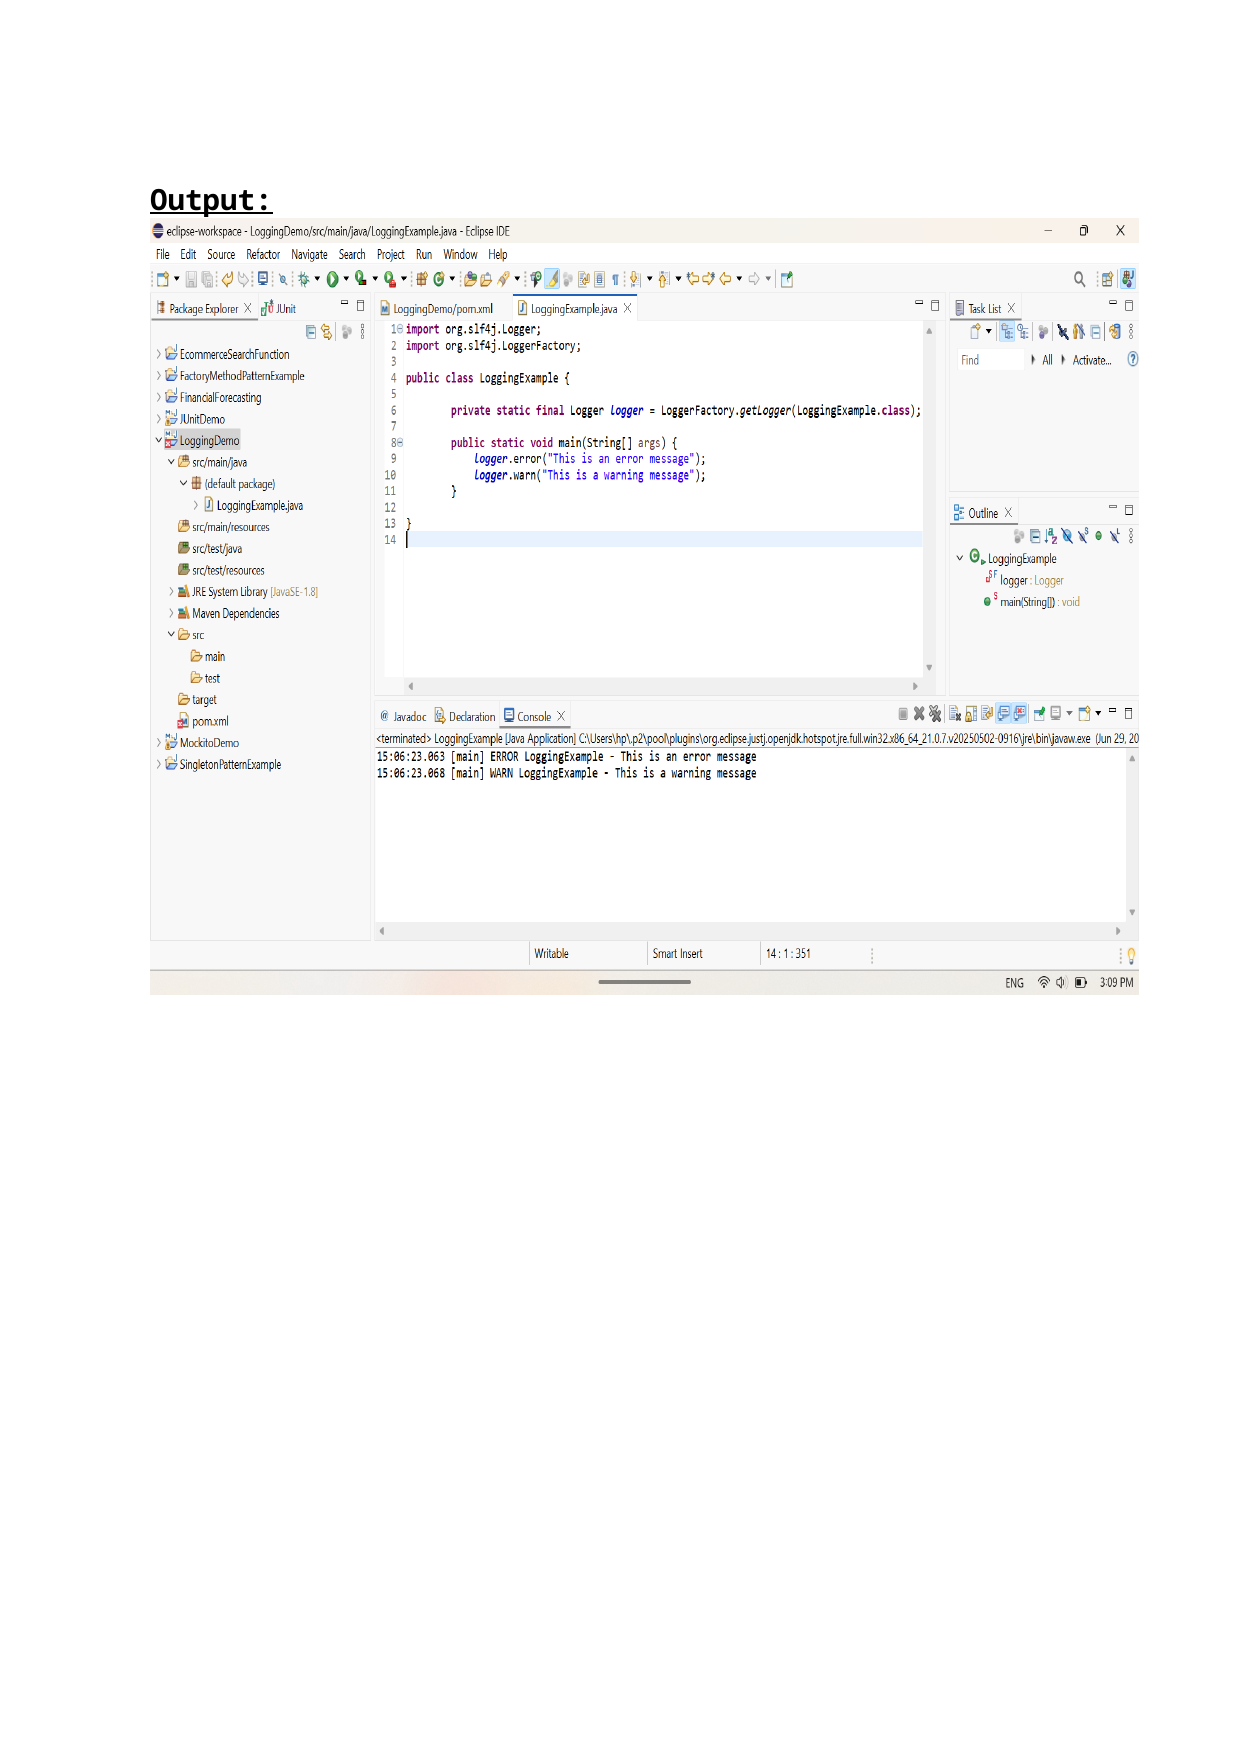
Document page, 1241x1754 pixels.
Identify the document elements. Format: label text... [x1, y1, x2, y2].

picture [150, 218, 1139, 995]
text Output: [150, 179, 1090, 218]
